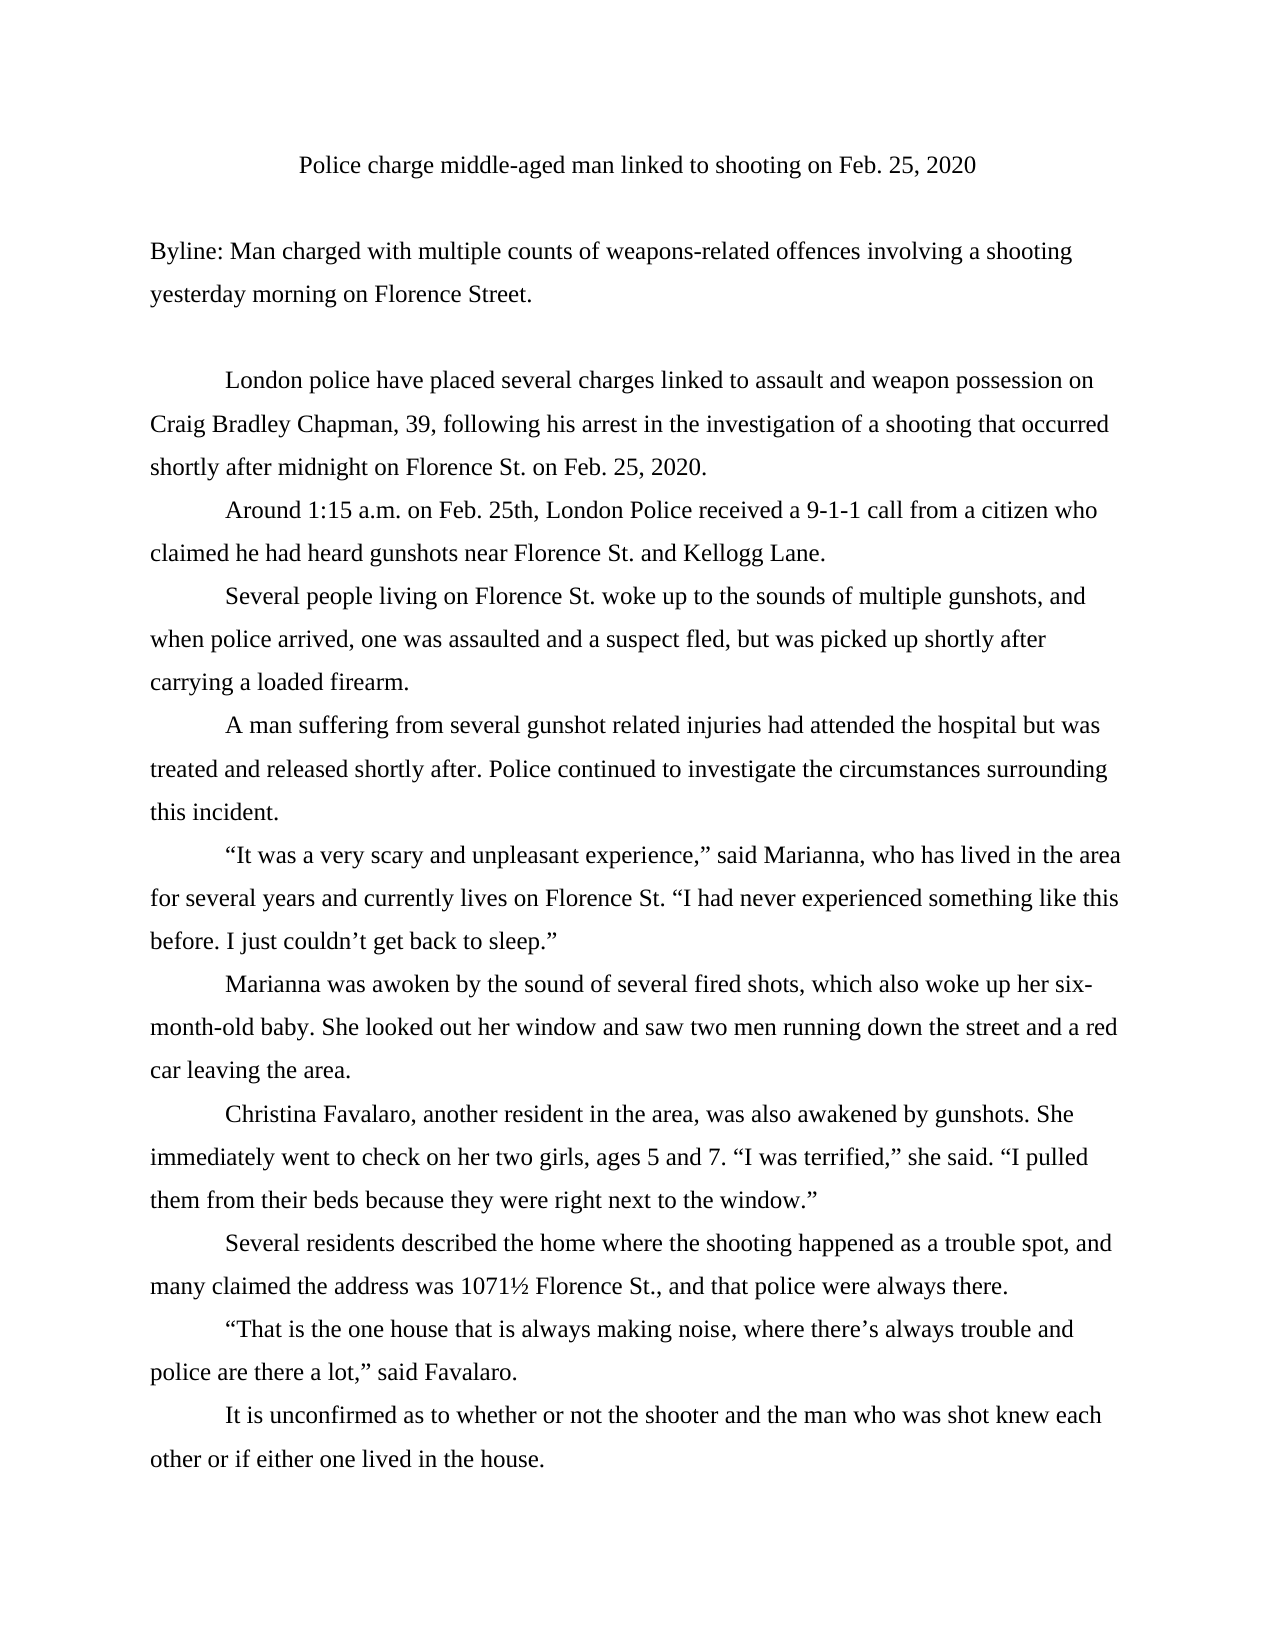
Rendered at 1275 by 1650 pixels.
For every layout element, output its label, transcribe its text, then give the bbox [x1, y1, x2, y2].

text A man suffering from several gunshot related injuries had attended the hospital but was treated and released shortly after. Police continued to investigate the circumstances surrounding this incident. [150, 711, 1125, 826]
text Police charge middle-aged man linked to shooting on Feb. 25, 2020 [150, 150, 1125, 179]
text “It was a very scary and unpleasant experience,” said Marianna, who has lived in the area for several years and currently lives on Florence St. “I had never experienced something like this before. I just couldn’t get back to sleep.” [150, 840, 1125, 955]
text Christina Favalaro, another resident in the area, was also awakened by gunshots. She immediately went to check on her two girls, ages 5 and 7. “I was terrified,” she said. “I pulled them from their beds because they were right next to the window.” [150, 1099, 1125, 1214]
text London police have placed several charges linked to assault and weapon possession on Craig Bradley Chapman, 39, following his arrest in the investigation of a shooting that occurred shortly after midnight on Florence St. on Feb. 25, 2020. [150, 366, 1125, 481]
text Byline: Man charged with multiple counts of weapons-related offences involving a shooting yesterday morning on Florence Street. [150, 236, 1125, 308]
text Several people living on Florence St. woke up to the sounds of multiple gunshots, and when police arrived, one was assaulted and a suspect fled, but was picked up shortly after carrying a loaded firearm. [150, 581, 1125, 696]
text “That is the one house that is always making noise, where there’s always trouble and police are there a lot,” said Favalaro. [150, 1314, 1125, 1386]
text Several residents described the home where the shooting happened as a trouble spot, and many claimed the address was 1071½ Florence St., and that police were always there. [150, 1228, 1125, 1300]
text Marianna was awoken by the sound of several fired shots, which also woke up her six-month-old baby. She looked out her window and saw two men running down the street and a red car leaving the area. [150, 969, 1125, 1084]
text It is unconfirmed as to whether or not the shooter and the man who was shot knew each other or if either one lived in the house. [150, 1401, 1125, 1472]
text Around 1:15 a.m. on Feb. 25th, London Police received a 9-1-1 call from a citizen who claimed he had heard gunshots near Florence St. and Kellogg Lane. [150, 495, 1125, 567]
